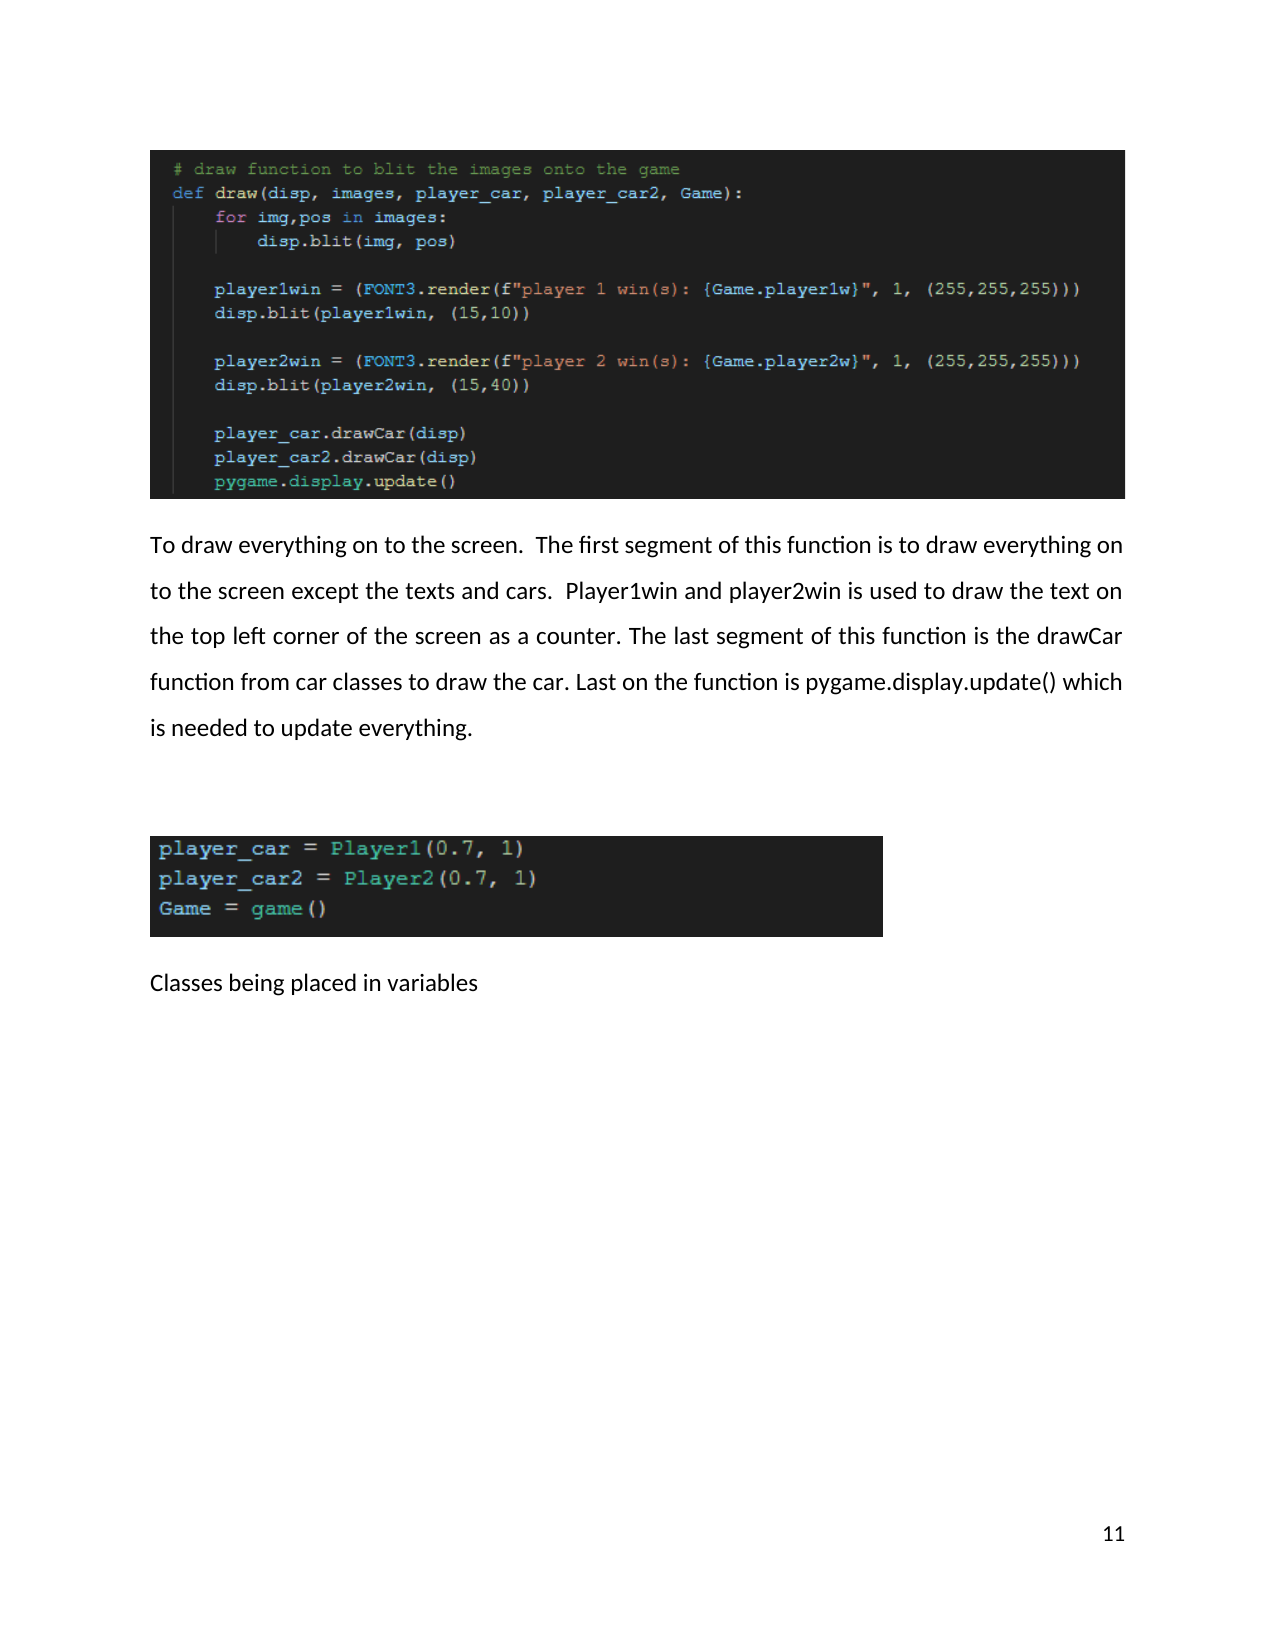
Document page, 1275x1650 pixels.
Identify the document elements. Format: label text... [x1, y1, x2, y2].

picture [150, 150, 1125, 499]
picture [150, 836, 883, 937]
text Classes being placed in variables [150, 967, 1125, 998]
text To draw everything on to the screen. The first segment of this function is to draw everything on to the screen except the texts and cars. Player1win and player2win is used to draw the text on the top left corner of the screen as a counter. The last segment of this function is the drawCar function from car classes to draw the car. Last on the function is pygame.display.update() which is needed to update everything. [150, 529, 1125, 742]
